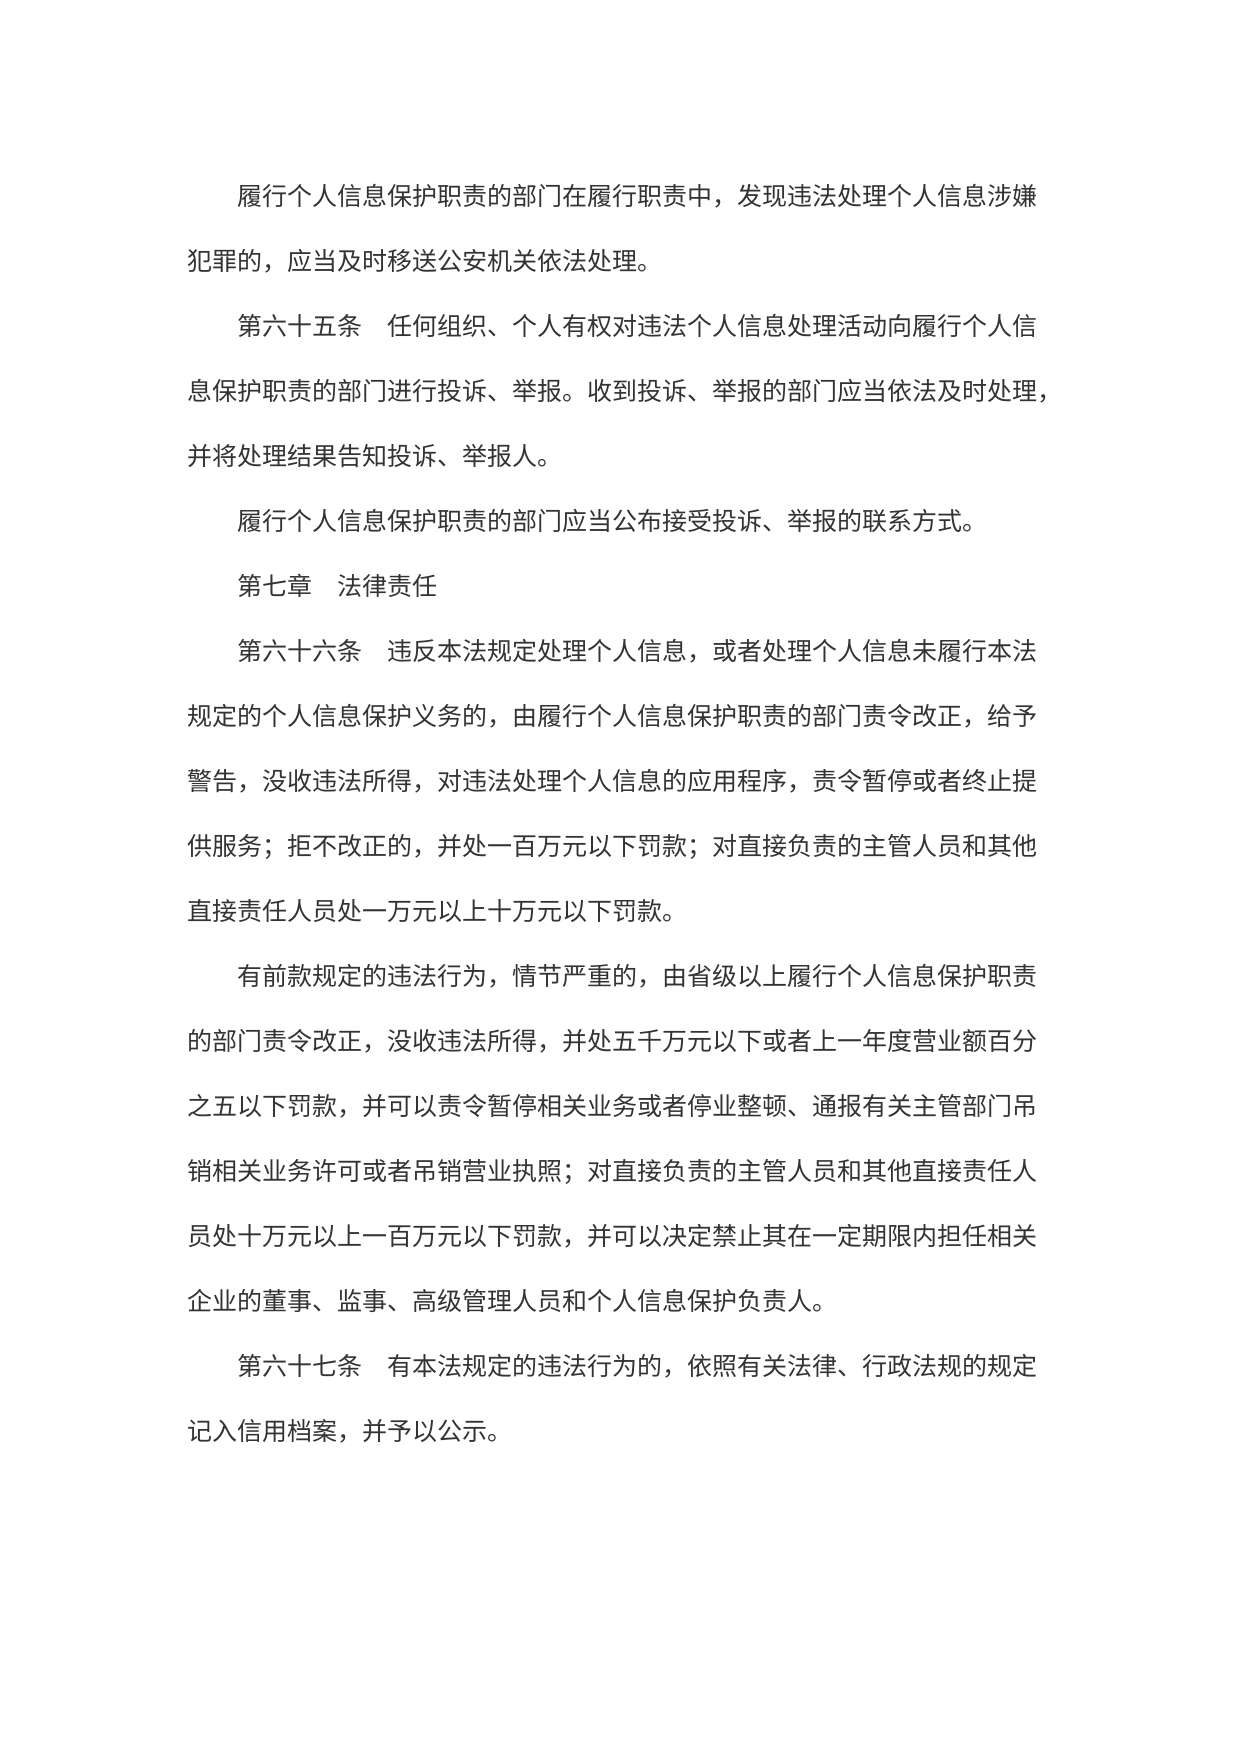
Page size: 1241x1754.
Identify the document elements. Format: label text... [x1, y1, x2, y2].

text 履行个人信息保护职责的部门在履行职责中，发现违法处理个人信息涉嫌犯罪的，应当及时移送公安机关依法处理。 [187, 162, 1053, 292]
text 第六十七条 有本法规定的违法行为的，依照有关法律、行政法规的规定记入信用档案，并予以公示。 [187, 1332, 1053, 1462]
text 履行个人信息保护职责的部门应当公布接受投诉、举报的联系方式。 [187, 487, 1053, 552]
text 第六十六条 违反本法规定处理个人信息，或者处理个人信息未履行本法规定的个人信息保护义务的，由履行个人信息保护职责的部门责令改正，给予警告，没收违法所得，对违法处理个人信息的应用程序，责令暂停或者终止提供服务；拒不改正的，并处一百万元以下罚款；对直接负责的主管人员和其他直接责任人员处一万元以上十万元以下罚款。 [187, 617, 1053, 942]
text 有前款规定的违法行为，情节严重的，由省级以上履行个人信息保护职责的部门责令改正，没收违法所得，并处五千万元以下或者上一年度营业额百分之五以下罚款，并可以责令暂停相关业务或者停业整顿、通报有关主管部门吊销相关业务许可或者吊销营业执照；对直接负责的主管人员和其他直接责任人员处十万元以上一百万元以下罚款，并可以决定禁止其在一定期限内担任相关企业的董事、监事、高级管理人员和个人信息保护负责人。 [187, 942, 1053, 1332]
text 第六十五条 任何组织、个人有权对违法个人信息处理活动向履行个人信息保护职责的部门进行投诉、举报。收到投诉、举报的部门应当依法及时处理，并将处理结果告知投诉、举报人。 [187, 292, 1053, 487]
text 第七章 法律责任 [187, 552, 1053, 617]
